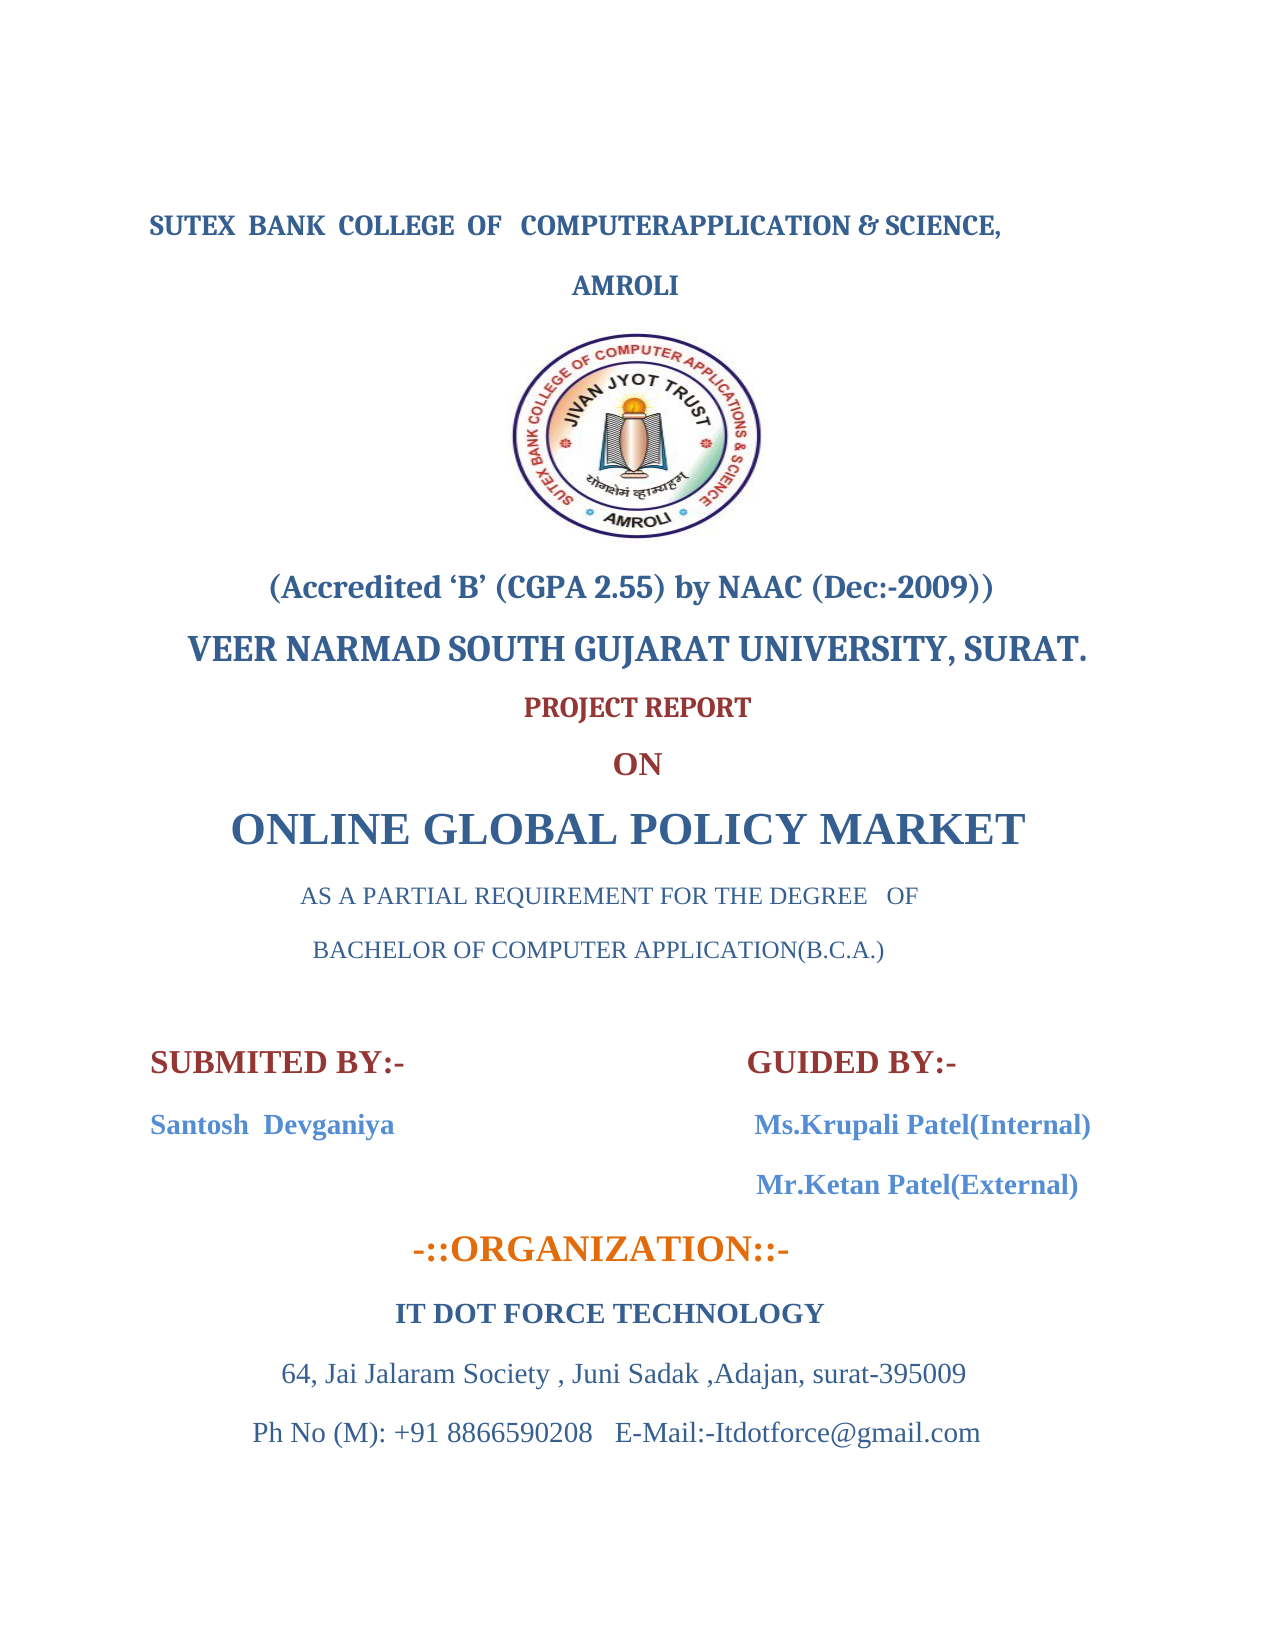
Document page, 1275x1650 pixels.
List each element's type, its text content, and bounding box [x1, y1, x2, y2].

text BACHELOR OF COMPUTER APPLICATION(B.C.A.) [150, 935, 1125, 963]
list ONLINE GLOBAL POLICY MARKET [150, 802, 1125, 854]
list PROJECT REPORT ON [150, 692, 1125, 783]
text Santosh Devganiya Ms.Krupali Patel(Internal) [150, 1107, 1125, 1141]
picture [507, 328, 768, 544]
text AMROLI [150, 269, 1125, 302]
text SUTEX BANK COLLEGE OF COMPUTERAPPLICATION & SCIENCE, [150, 209, 1125, 243]
text AS A PARTIAL REQUIREMENT FOR THE DEGREE OF [150, 881, 1125, 910]
text VEER NARMAD SOUTH GUJARAT UNIVERSITY, SURAT. [150, 628, 1125, 671]
text SUBMITED BY:- GUIDED BY:- [150, 1042, 1125, 1081]
text IT DOT FORCE TECHNOLOGY [150, 1297, 1125, 1330]
text -::ORGANIZATION::- [150, 1226, 1125, 1269]
text 64, Jai Jalaram Society , Juni Sadak ,Adajan, surat-395009 [150, 1356, 1125, 1389]
text Ph No (M): +91 8866590208 E-Mail:-Itdotforce@gmail.com [150, 1415, 1125, 1449]
text Mr.Ketan Patel(External) [150, 1167, 1125, 1200]
text (Accredited ‘B’ (CGPA 2.55) by NAAC (Dec:-2009)) [150, 568, 1125, 607]
